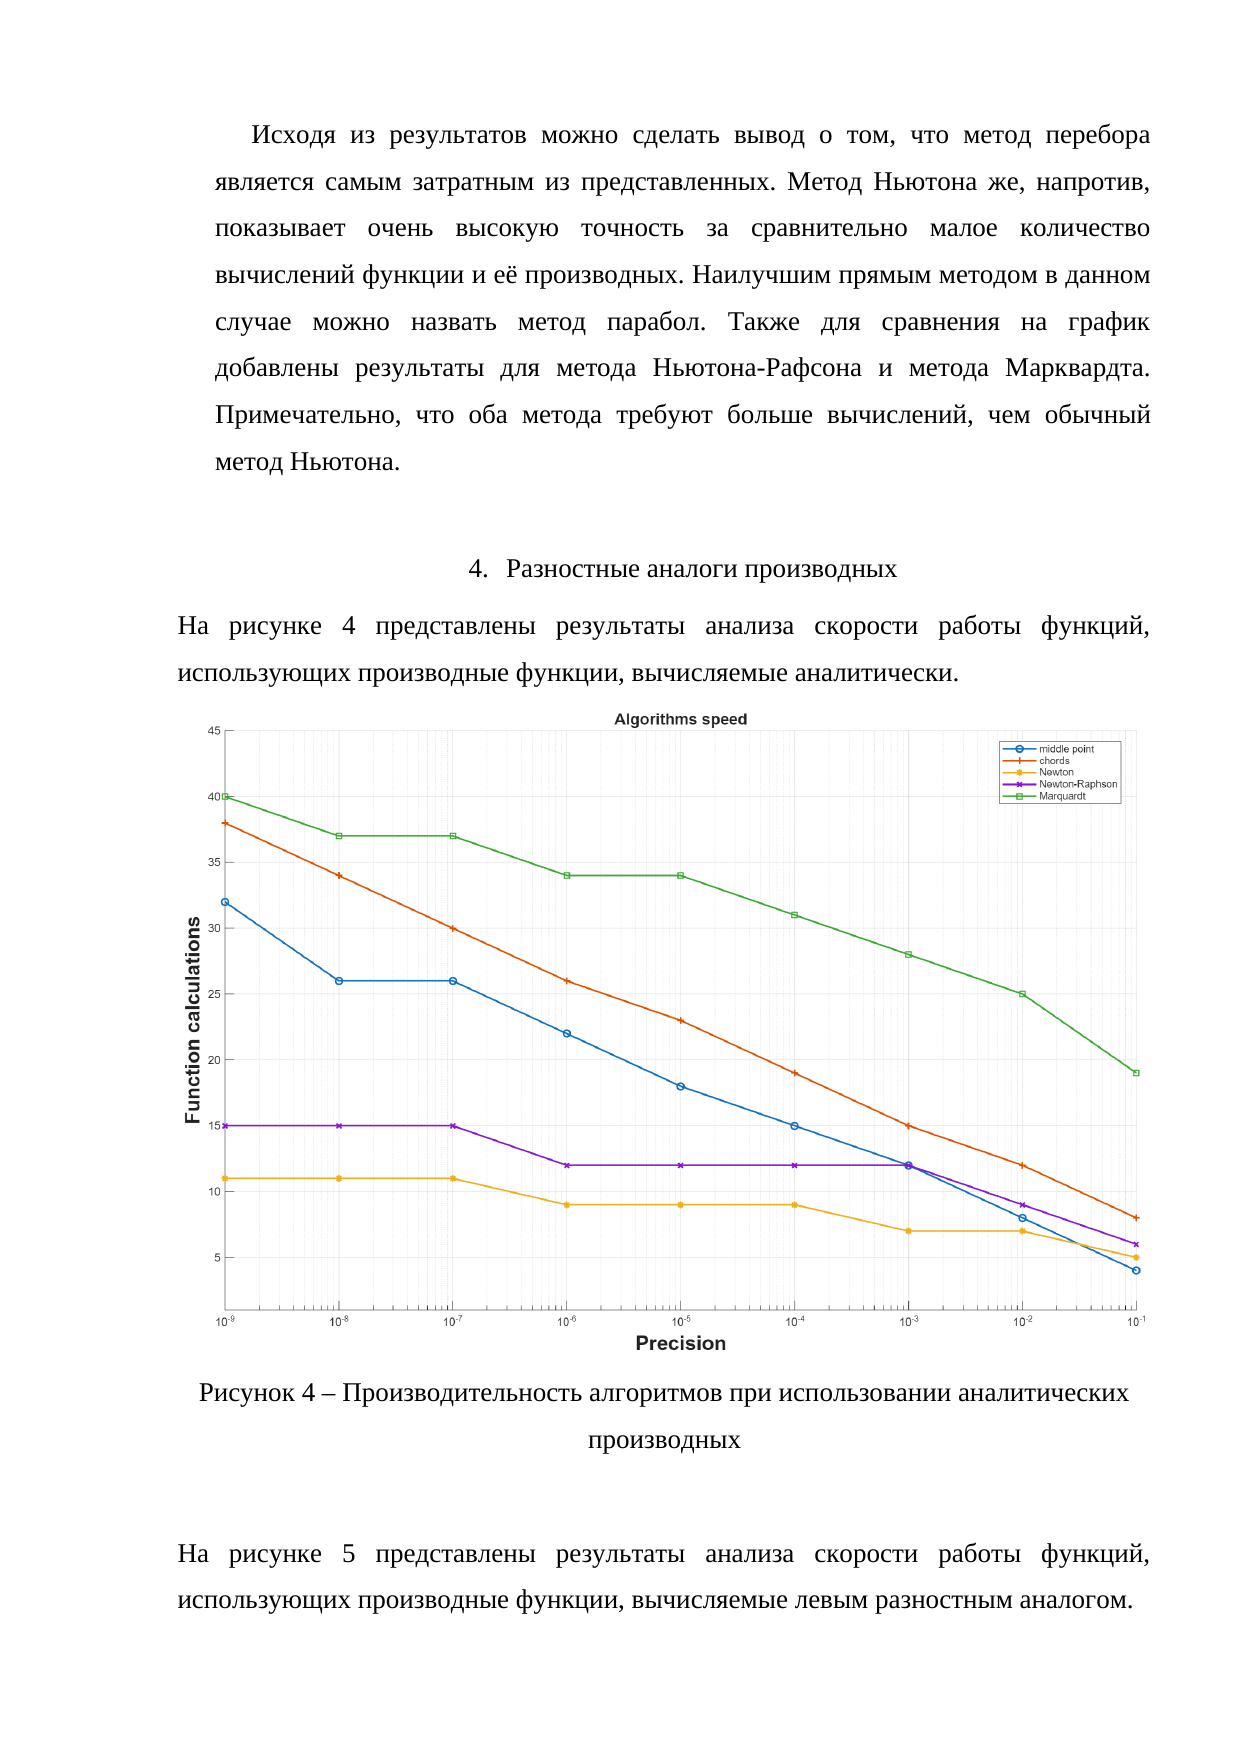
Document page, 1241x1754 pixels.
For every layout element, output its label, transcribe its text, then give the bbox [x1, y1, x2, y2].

text На рисунке 4 представлены результаты анализа скорости работы функций, использующих производные функции, вычисляемые аналитически. [177, 609, 1152, 687]
text На рисунке 5 представлены результаты анализа скорости работы функций, использующих производные функции, вычисляемые левым разностным аналогом. [177, 1537, 1152, 1615]
text Рисунок 4 – Производительность алгоритмов при использовании аналитических производных [177, 1376, 1152, 1454]
list Разностные аналоги производных [215, 552, 1152, 583]
text Исходя из результатов можно сделать вывод о том, что метод перебора является самым затратным из представленных. Метод Ньютона же, напротив, показывает очень высокую точность за сравнительно малое количество вычислений функции и её производных. Наилучшим прямым методом в данном случае можно назвать метод парабол. Также для сравнения на график добавлены результаты для метода Ньютона-Рафсона и метода Марквардта. Примечательно, что оба метода требуют больше вычислений, чем обычный метод Ньютона. [215, 118, 1152, 476]
picture [183, 712, 1146, 1351]
